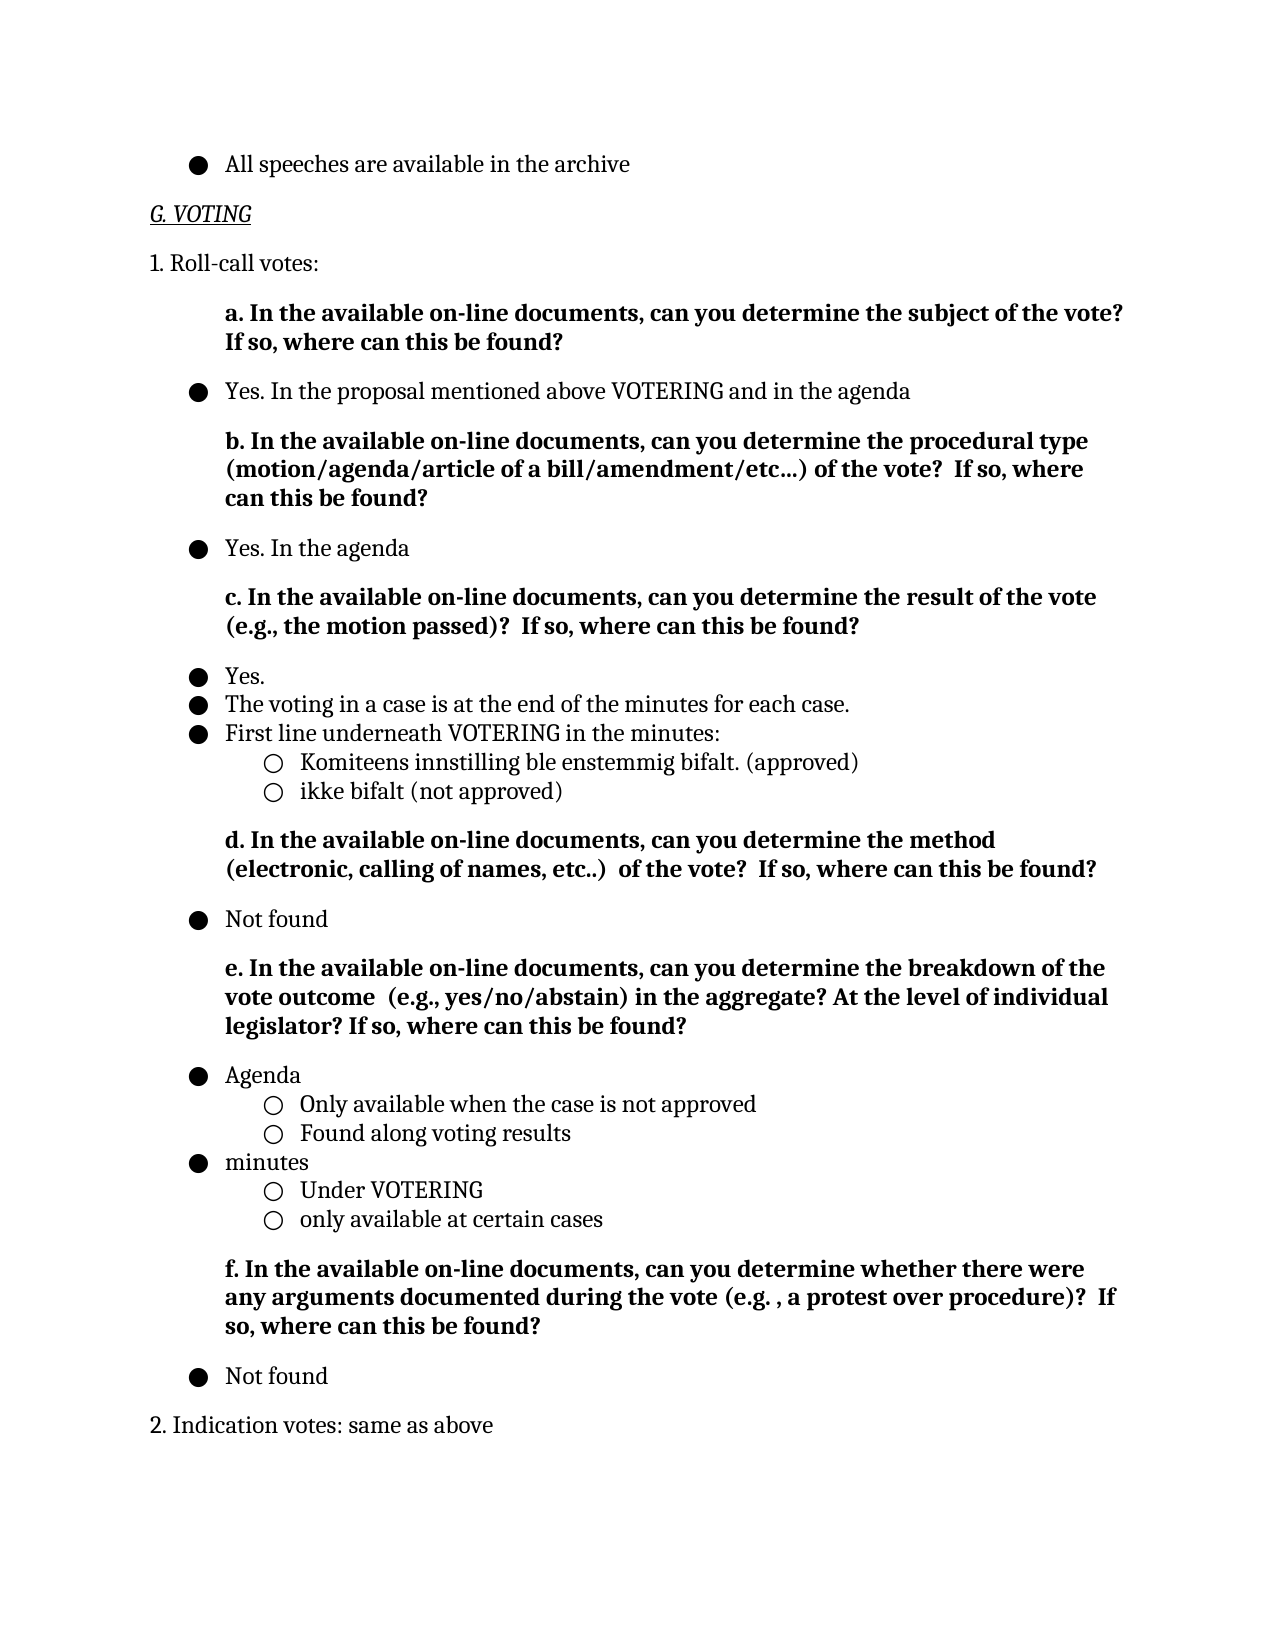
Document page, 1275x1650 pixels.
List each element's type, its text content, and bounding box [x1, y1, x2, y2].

text e. In the available on-line documents, can you determine the breakdown of the vote outcome (e.g., yes/no/abstain) in the aggregate? At the level of individual legislator? If so, where can this be found? [225, 954, 1125, 1040]
list Yes. In the proposal mentioned above VOTERING and in the agenda [187, 377, 1125, 406]
list Only available when the case is not approved [262, 1090, 1125, 1119]
list Komiteens innstilling ble enstemmig bifalt. (approved) [262, 748, 1125, 777]
list Not found [187, 1362, 1125, 1390]
list Yes. In the agenda [187, 534, 1125, 562]
text 2. Indication votes: same as above [150, 1411, 1125, 1440]
text f. In the available on-line documents, can you determine whether there were any arguments documented during the vote (e.g. , a protest over procedure)? If so, where can this be found? [225, 1254, 1125, 1341]
list Agenda [187, 1061, 1125, 1090]
text a. In the available on-line documents, can you determine the subject of the vote? If so, where can this be found? [225, 299, 1125, 356]
text G. VOTING [150, 199, 1125, 228]
list Found along voting results [262, 1119, 1125, 1147]
text b. In the available on-line documents, can you determine the procedural type (motion/agenda/article of a bill/amendment/etc…) of the vote? If so, where can this be found? [225, 427, 1125, 513]
list ikke bifalt (not approved) [262, 777, 1125, 805]
text d. In the available on-line documents, can you determine the method (electronic, calling of names, etc..) of the vote? If so, where can this be found? [225, 826, 1125, 884]
list The voting in a case is at the end of the minutes for each case. [187, 690, 1125, 719]
list Not found [187, 904, 1125, 933]
list minutes [187, 1147, 1125, 1176]
text c. In the available on-line documents, can you determine the result of the vote (e.g., the motion passed)? If so, where can this be found? [225, 583, 1125, 641]
text 1. Roll-call votes: [150, 249, 1125, 278]
list Under VOTERING [262, 1176, 1125, 1205]
list First line underneath VOTERING in the minutes: [187, 719, 1125, 748]
list only available at certain cases [262, 1205, 1125, 1234]
list All speeches are available in the archive [187, 150, 1125, 179]
list Yes. [187, 662, 1125, 690]
